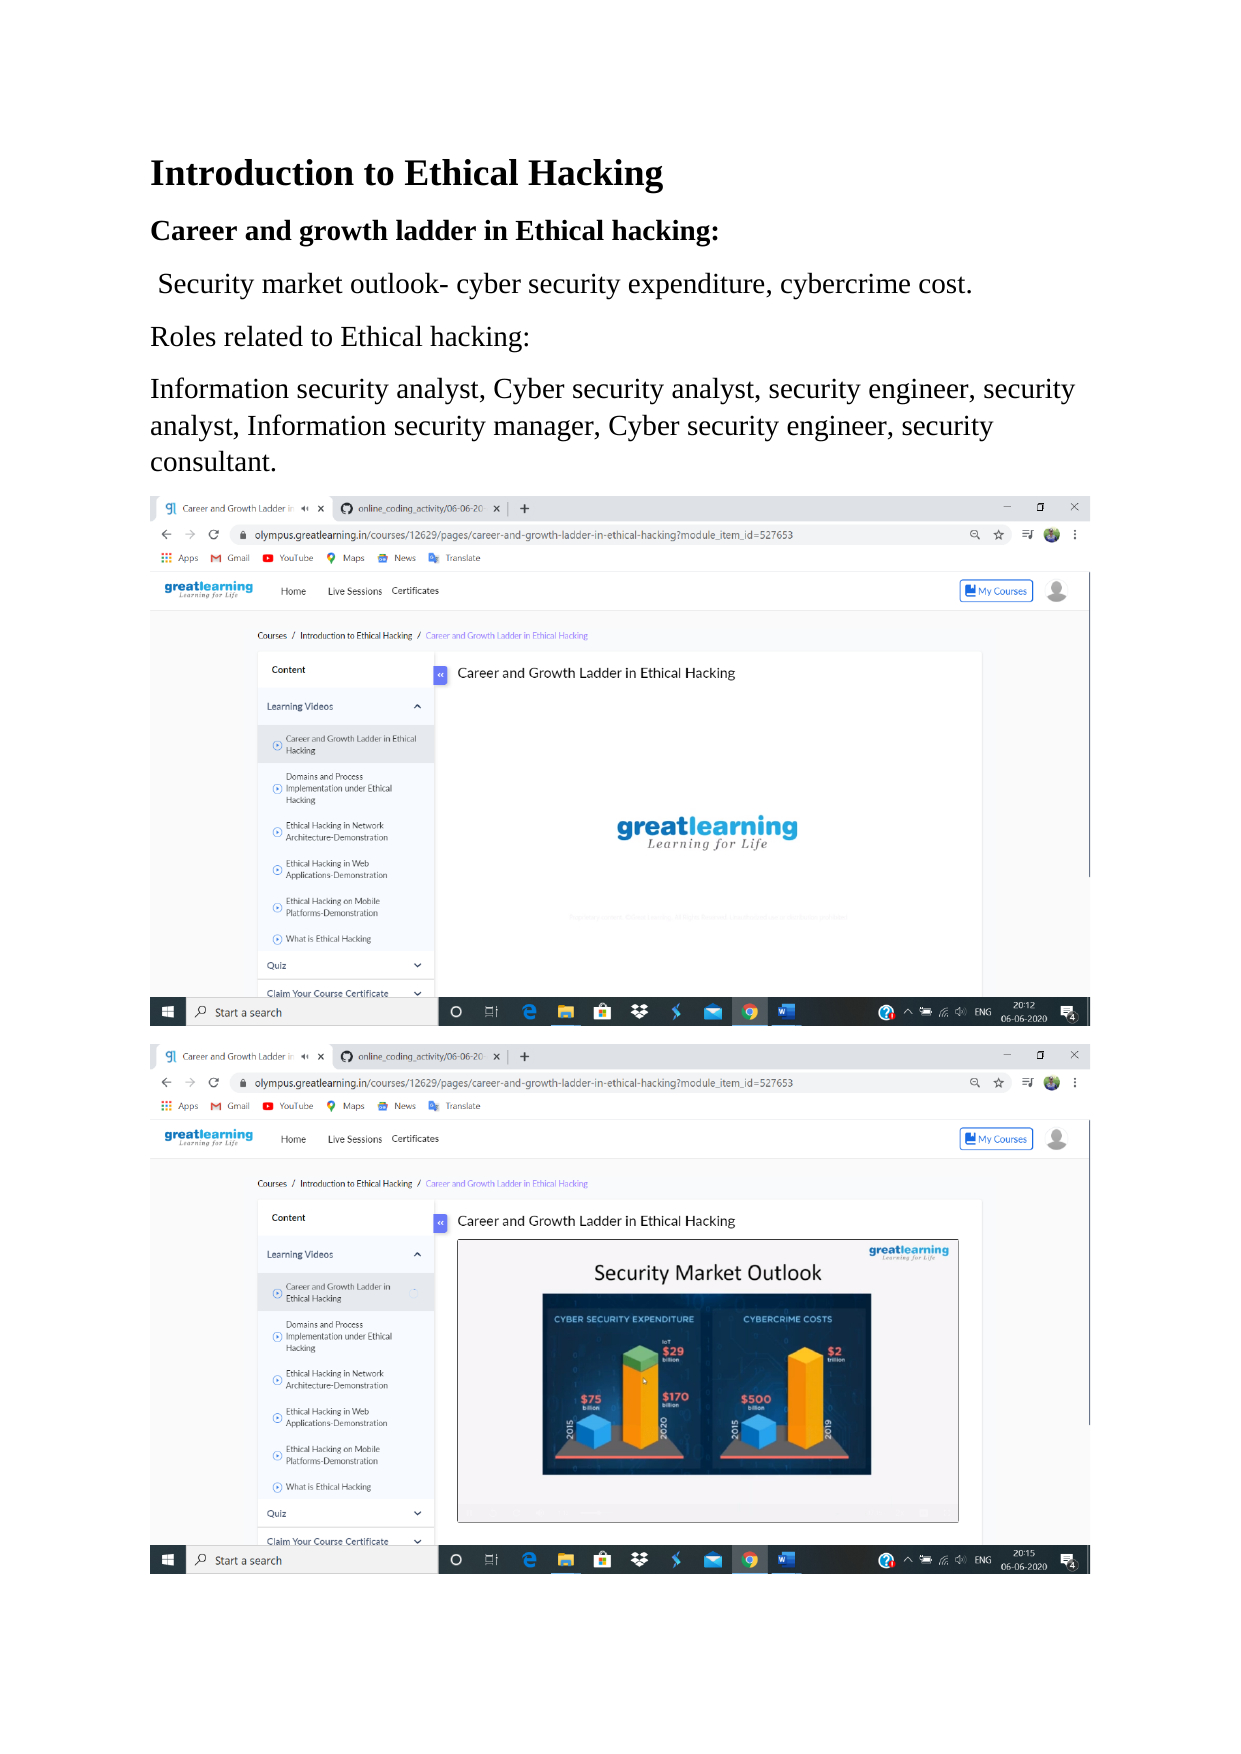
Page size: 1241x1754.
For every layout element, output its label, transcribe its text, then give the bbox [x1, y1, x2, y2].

picture [150, 496, 1091, 1026]
text Roles related to Ethical hacking: [150, 319, 1090, 352]
picture [150, 1044, 1091, 1574]
text Introduction to Ethical Hacking [150, 150, 1090, 193]
text Career and growth ladder in Ethical hacking: [150, 213, 1090, 247]
text Security market outlook- cyber security expenditure, cybercrime cost. [150, 266, 1090, 299]
text Information security analyst, Cyber security analyst, security engineer, security analyst, Information security manager, Cyber security engineer, security consultant. [150, 372, 1090, 477]
